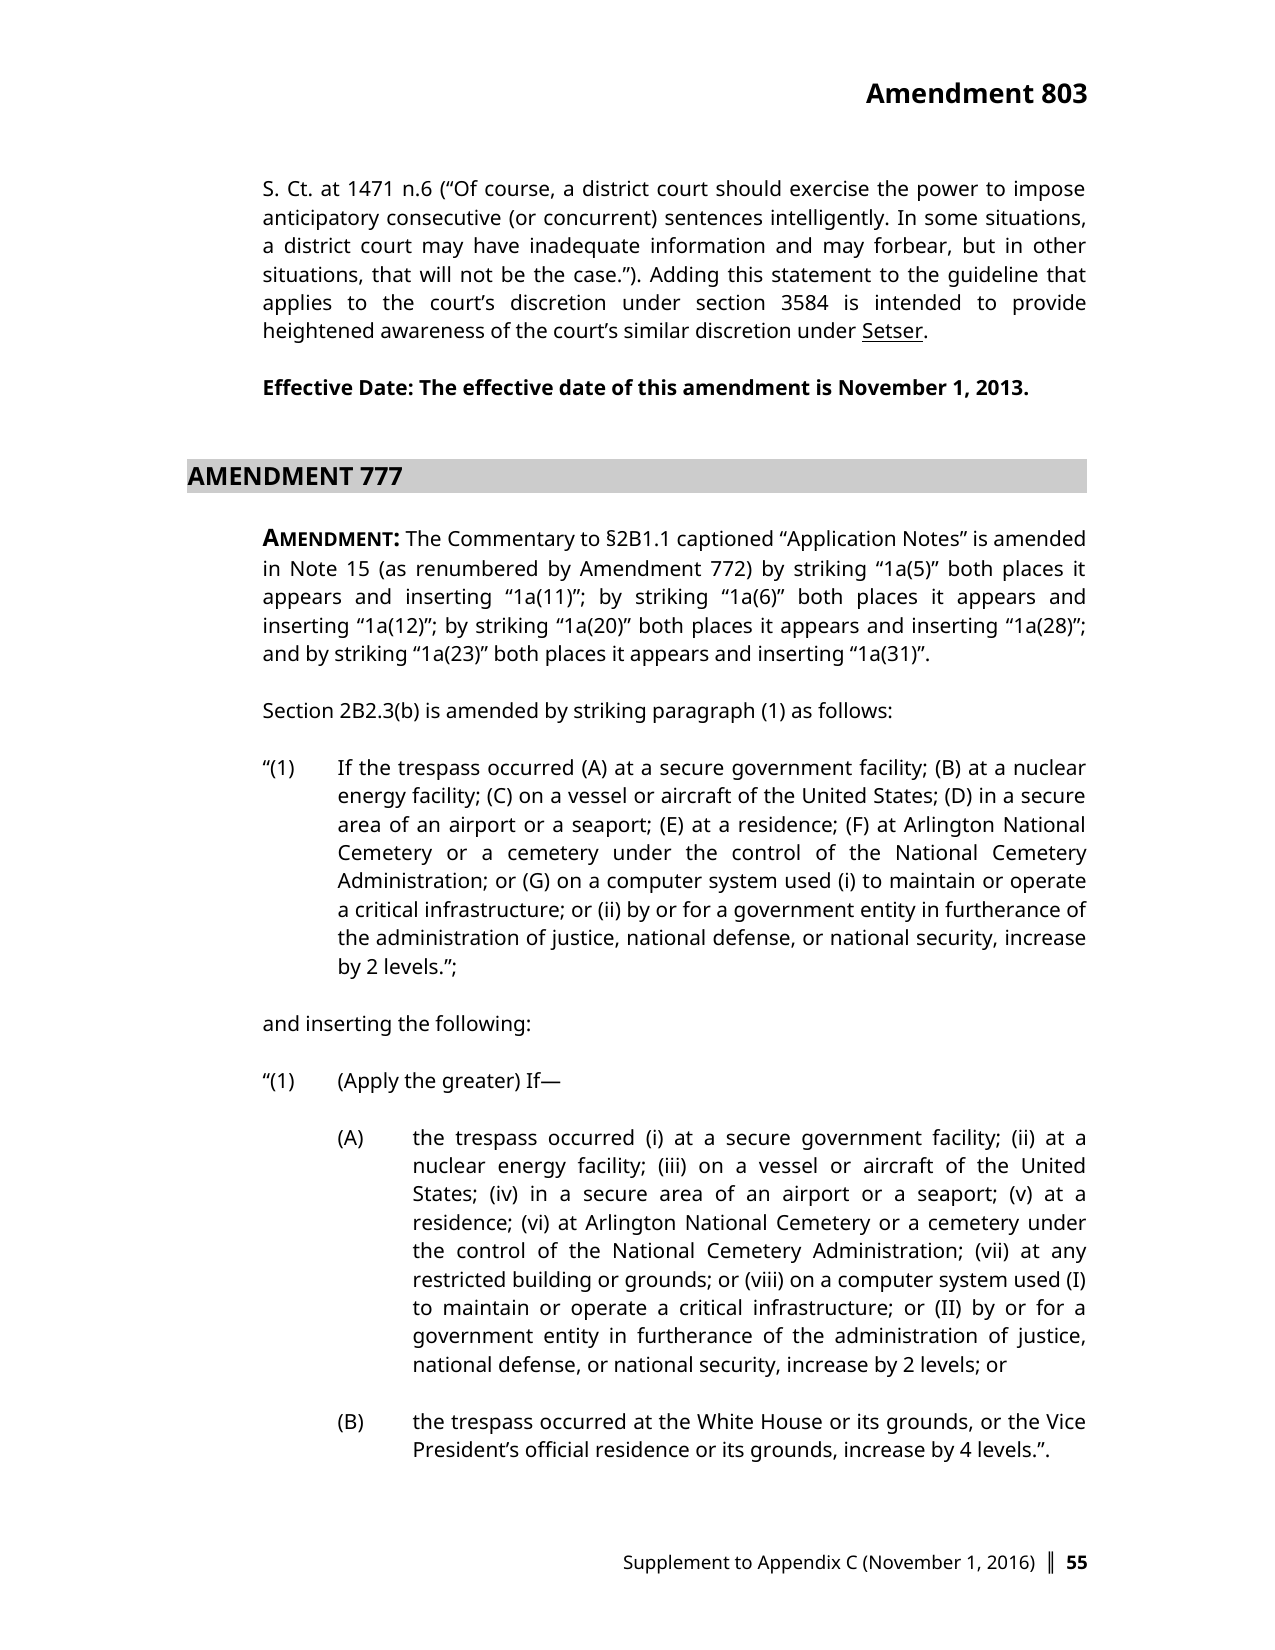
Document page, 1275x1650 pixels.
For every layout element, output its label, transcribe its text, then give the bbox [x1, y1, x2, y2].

text “(1) (Apply the greater) If— [262, 1066, 1087, 1094]
text (A) the trespass occurred (i) at a secure government facility; (ii) at a nuclear energy facility; (iii) on a vessel or aircraft of the United States; (iv) in a secure area of an airport or a seaport; (v) at a residence; (vi) at Arlington National Cemetery or a cemetery under the control of the National Cemetery Administration; (vii) at any restricted building or grounds; or (viii) on a computer system used (I) to maintain or operate a critical infrastructure; or (II) by or for a government entity in furtherance of the administration of justice, national defense, or national security, increase by 2 levels; or [337, 1123, 1087, 1378]
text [262, 174, 1087, 345]
text “(1) If the trespass occurred (A) at a secure government facility; (B) at a nuclear energy facility; (C) on a vessel or aircraft of the United States; (D) in a secure area of an airport or a seaport; (E) at a residence; (F) at Arlington National Cemetery or a cemetery under the control of the National Cemetery Administration; or (G) on a computer system used (i) to maintain or operate a critical infrastructure; or (ii) by or for a government entity in furtherance of the administration of justice, national defense, or national security, increase by 2 levels.”; [262, 753, 1087, 980]
text (B) the trespass occurred at the White House or its grounds, or the Vice President’s official residence or its grounds, increase by 4 levels.”. [337, 1407, 1087, 1464]
text Section 2B2.3(b) is amended by striking paragraph (1) as follows: [262, 696, 1087, 724]
text Amendment: The Commentary to §2B1.1 captioned “Application Notes” is amended in Note 15 (as renumbered by Amendment 772) by striking “1a(5)” both places it appears and inserting “1a(11)”; by striking “1a(6)” both places it appears and inserting “1a(12)”; by striking “1a(20)” both places it appears and inserting “1a(28)”; and by striking “1a(23)” both places it appears and inserting “1a(31)”. [262, 521, 1087, 668]
text AMENDMENT 777 [187, 459, 1087, 493]
text Effective Date: The effective date of this amendment is November 1, 2013. [262, 373, 1087, 402]
text and inserting the following: [262, 1009, 1087, 1037]
